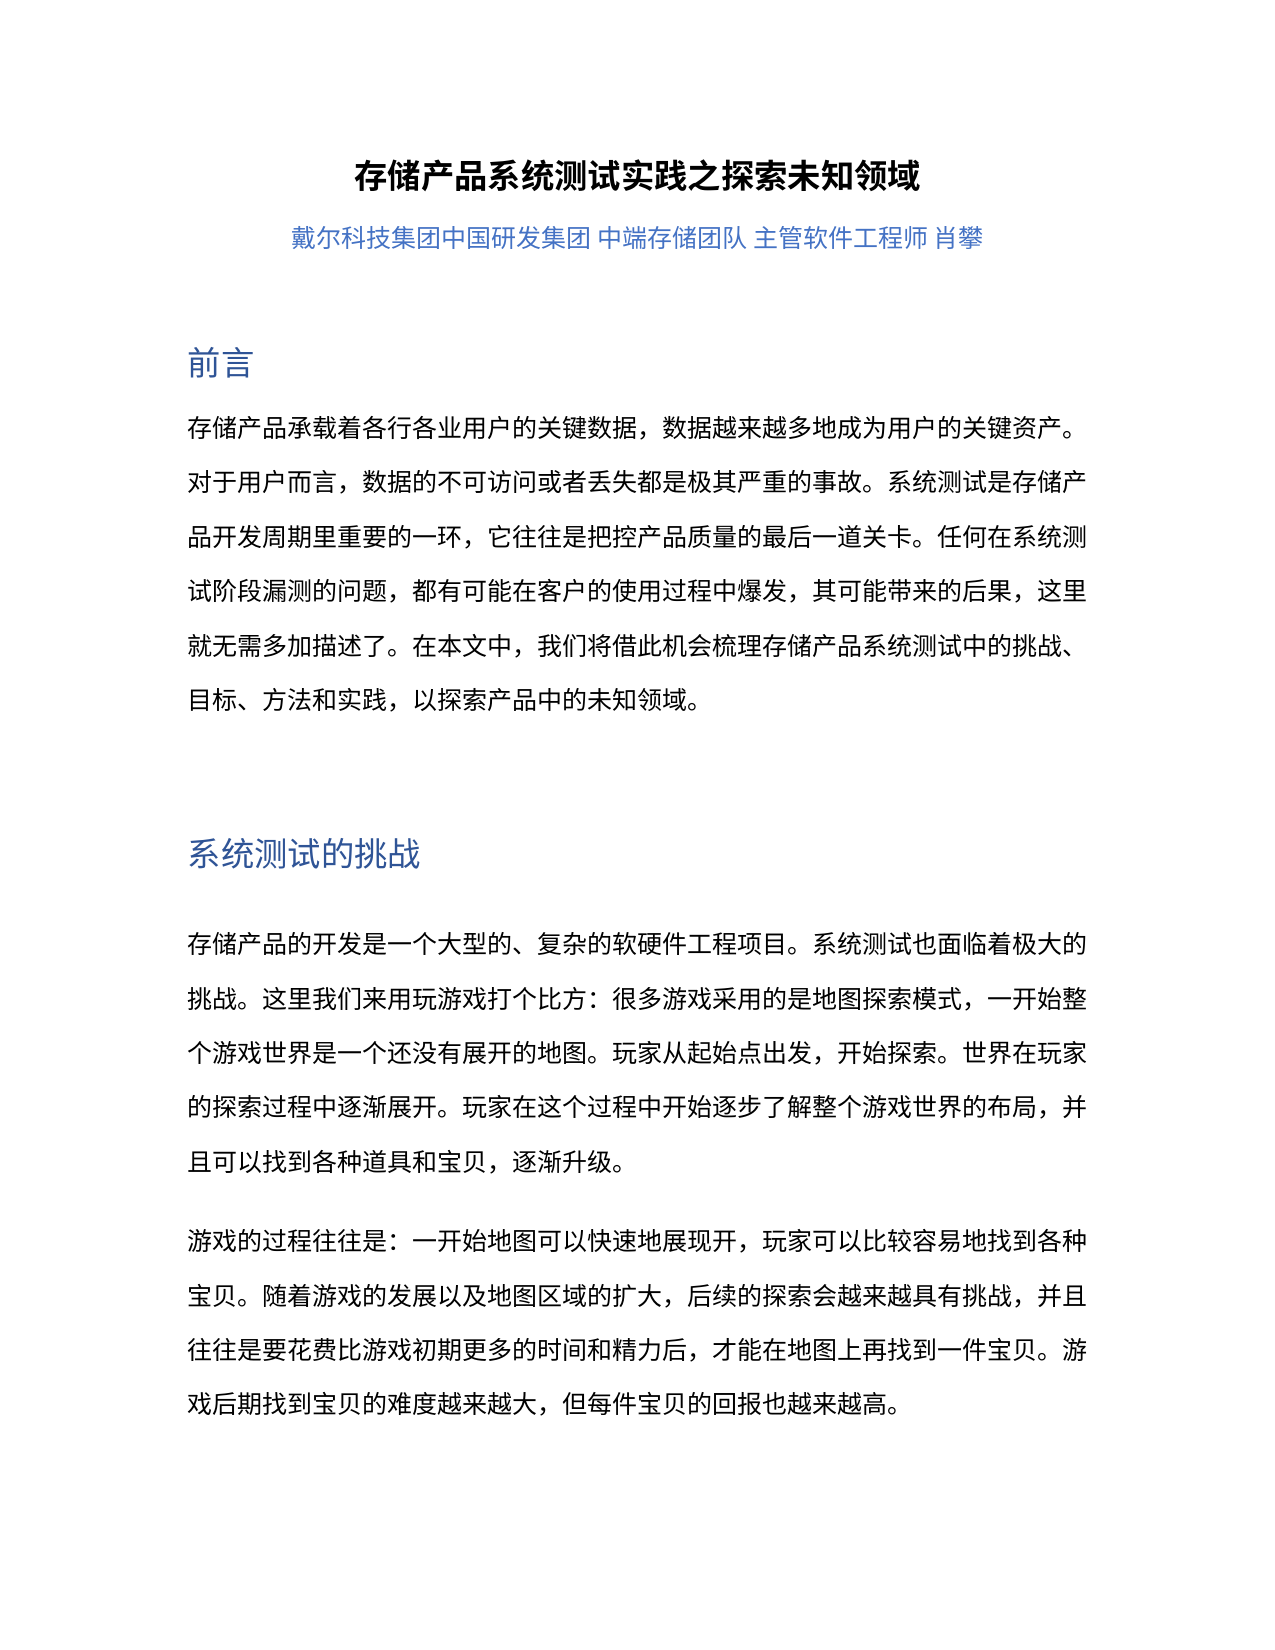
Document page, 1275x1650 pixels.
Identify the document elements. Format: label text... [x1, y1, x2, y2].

text 游戏的过程往往是：一开始地图可以快速地展现开，玩家可以比较容易地找到各种宝贝。随着游戏的发展以及地图区域的扩大，后续的探索会越来越具有挑战，并且往往是要花费比游戏初期更多的时间和精力后，才能在地图上再找到一件宝贝。游戏后期找到宝贝的难度越来越大，但每件宝贝的回报也越来越高。 [187, 1222, 1087, 1421]
subtitle 前言 [187, 336, 1087, 384]
text 存储产品系统测试实践之探索未知领域 [187, 150, 1087, 198]
text 戴尔科技集团中国研发集团 中端存储团队 主管软件工程师 肖攀 [187, 219, 1087, 255]
text 存储产品承载着各行各业用户的关键数据，数据越来越多地成为用户的关键资产。对于用户而言，数据的不可访问或者丢失都是极其严重的事故。系统测试是存储产品开发周期里重要的一环，它往往是把控产品质量的最后一道关卡。任何在系统测试阶段漏测的问题，都有可能在客户的使用过程中爆发，其可能带来的后果，这里就无需多加描述了。在本文中，我们将借此机会梳理存储产品系统测试中的挑战、目标、方法和实践，以探索产品中的未知领域。 [187, 408, 1087, 717]
text 存储产品的开发是一个大型的、复杂的软硬件工程项目。系统测试也面临着极大的挑战。这里我们来用玩游戏打个比方：很多游戏采用的是地图探索模式，一开始整个游戏世界是一个还没有展开的地图。玩家从起始点出发，开始探索。世界在玩家的探索过程中逐渐展开。玩家在这个过程中开始逐步了解整个游戏世界的布局，并且可以找到各种道具和宝贝，逐渐升级。 [187, 925, 1087, 1178]
subtitle 系统测试的挑战 [187, 827, 1087, 876]
